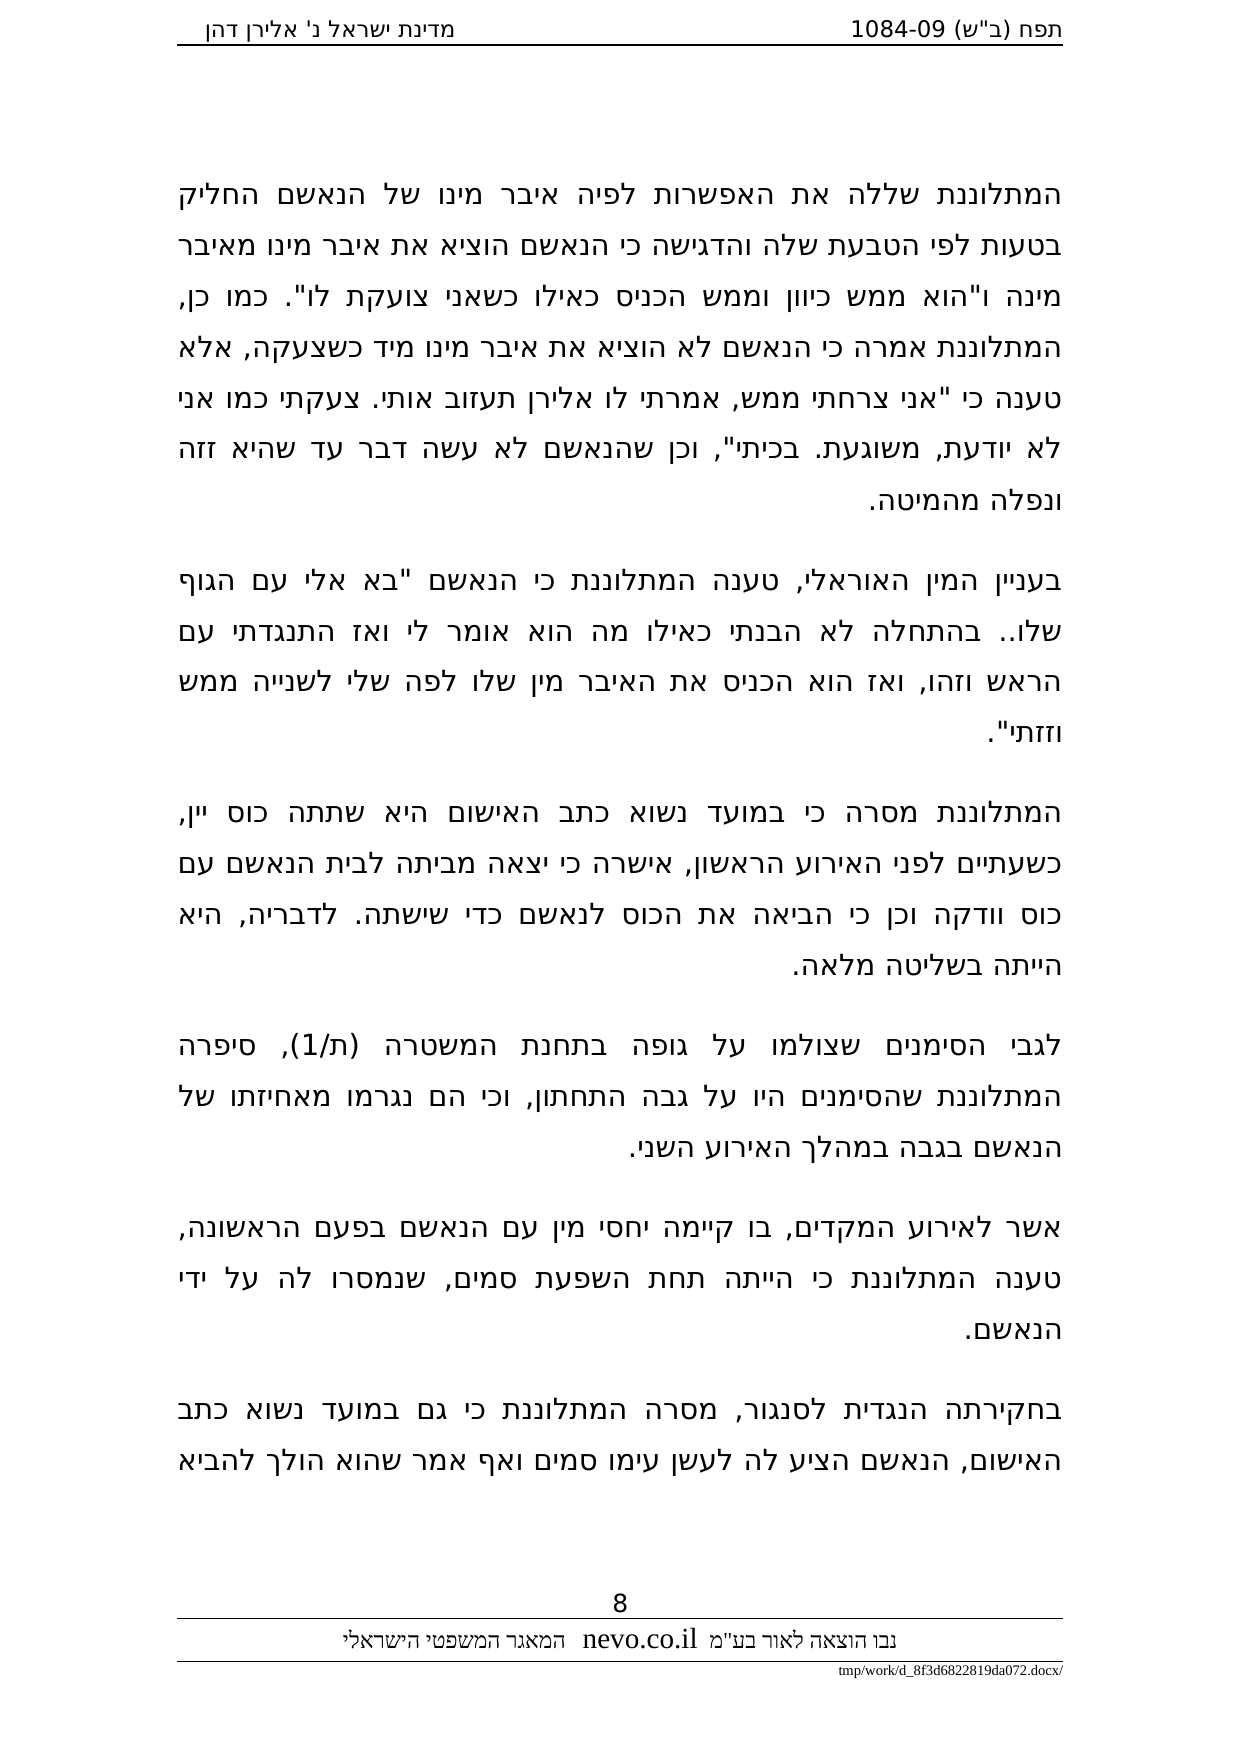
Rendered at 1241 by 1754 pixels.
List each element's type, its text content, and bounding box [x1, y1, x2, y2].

text המתלוננת שללה את האפשרות לפיה איבר מינו של הנאשם החליק בטעות לפי הטבעת שלה והדגישה כי הנאשם הוציא את איבר מינו מאיבר מינה ו"הוא ממש כיוון וממש הכניס כאילו כשאני צועקת לו". כמו כן, המתלוננת אמרה כי הנאשם לא הוציא את איבר מינו מיד כשצעקה, אלא טענה כי "אני צרחתי ממש, אמרתי לו אלירן תעזוב אותי. צעקתי כמו אני לא יודעת, משוגעת. בכיתי", וכן שהנאשם לא עשה דבר עד שהיא זזה ונפלה מהמיטה. [177, 177, 1063, 517]
text לגבי הסימנים שצולמו על גופה בתחנת המשטרה (ת/1), סיפרה המתלוננת שהסימנים היו על גבה התחתון, וכי הם נגרמו מאחיזתו של הנאשם בגבה במהלך האירוע השני. [177, 1029, 1063, 1164]
text בעניין המין האוראלי, טענה המתלוננת כי הנאשם "בא אלי עם הגוף שלו.. בהתחלה לא הבנתי כאילו מה הוא אומר לי ואז התנגדתי עם הראש וזהו, ואז הוא הכניס את האיבר מין שלו לפה שלי לשנייה ממש וזזתי". [177, 563, 1063, 750]
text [177, 1393, 1063, 1478]
text אשר לאירוע המקדים, בו קיימה יחסי מין עם הנאשם בפעם הראשונה, טענה המתלוננת כי הייתה תחת השפעת סמים, שנמסרו לה על ידי הנאשם. [177, 1211, 1063, 1347]
text המתלוננת מסרה כי במועד נשוא כתב האישום היא שתתה כוס יין, כשעתיים לפני האירוע הראשון, אישרה כי יצאה מביתה לבית הנאשם עם כוס וודקה וכן כי הביאה את הכוס לנאשם כדי שישתה. לדבריה, היא הייתה בשליטה מלאה. [177, 796, 1063, 983]
